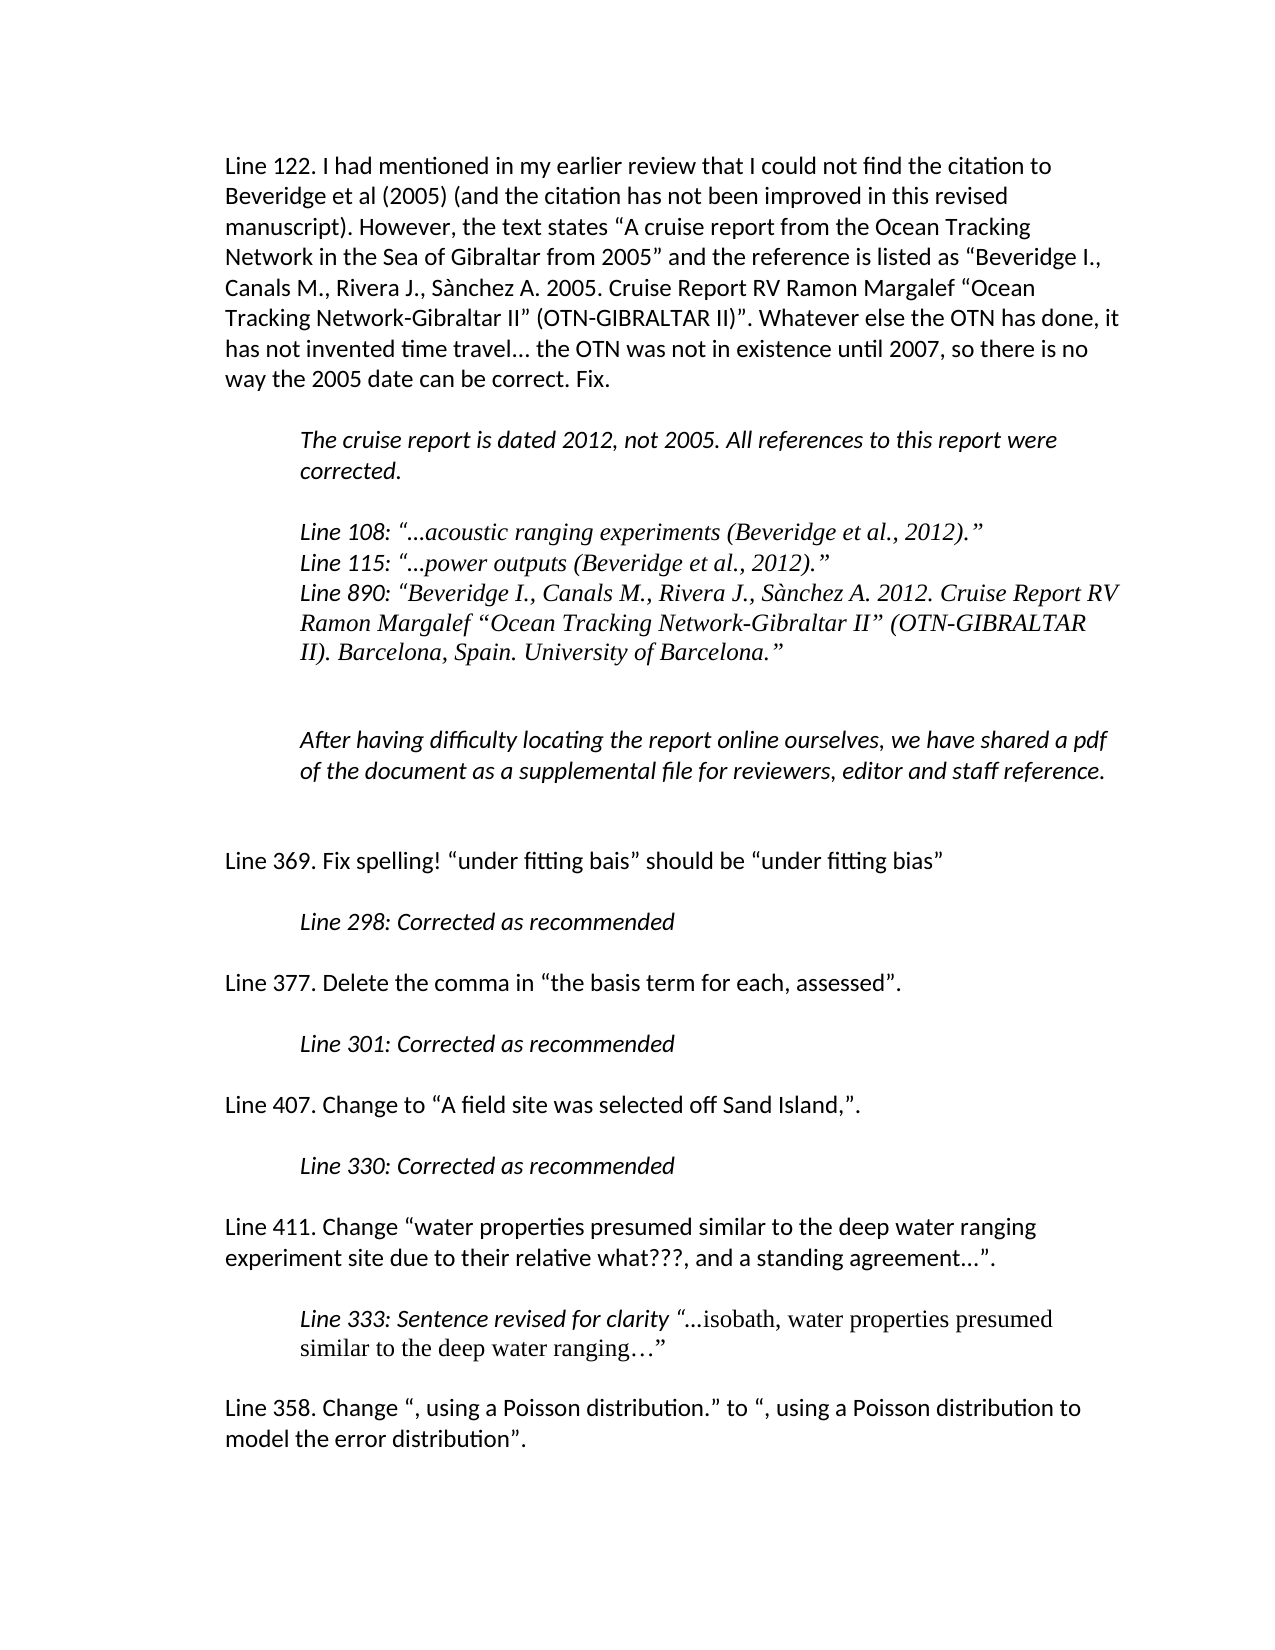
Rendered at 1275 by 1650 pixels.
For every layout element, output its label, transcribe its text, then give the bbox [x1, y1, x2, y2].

list Line 369. Fix spelling! “under fitting bais” should be “under fitting bias” [225, 845, 1125, 875]
list Line 298: Corrected as recommended [225, 906, 1125, 936]
list Line 330: Corrected as recommended [225, 1150, 1125, 1181]
list Line 358. Change “, using a Poisson distribution.” to “, using a Poisson distribution to model the error distribution”. [225, 1392, 1125, 1484]
list The cruise report is dated 2012, not 2005. All references to this report were corrected. [300, 425, 1125, 486]
list Line 411. Change “water properties presumed similar to the deep water ranging experiment site due to their relative what???, and a standing agreement...”. [225, 1211, 1125, 1272]
list Line 377. Delete the comma in “the basis term for each, assessed”. [225, 967, 1125, 997]
list Line 301: Corrected as recommended [225, 1028, 1125, 1058]
list After having difficulty locating the report online ourselves, we have shared a pdf of the document as a supplemental file for reviewers, editor and staff reference. [300, 724, 1125, 786]
list Line 333: Sentence revised for clarity “…isobath, water properties presumed similar to the deep water ranging…” [300, 1303, 1125, 1362]
text Line 890: “Beveridge I., Canals M., Rivera J., Sànchez A. 2012. Cruise Report RV Ramon Margalef “Ocean Tracking Network-Gibraltar II” (OTN-GIBRALTAR II). Barcelona, Spain. University of Barcelona.” [300, 577, 1125, 665]
list Line 115: “…power outputs (Beveridge et al., 2012).” [300, 547, 1125, 577]
list Line 407. Change to “A field site was selected off Sand Island,”. [225, 1089, 1125, 1119]
list Line 122. I had mentioned in my earlier review that I could not find the citation to Beveridge et al (2005) (and the citation has not been improved in this revised manuscript). However, the text states “A cruise report from the Ocean Tracking Network in the Sea of Gibraltar from 2005” and the reference is listed as “Beveridge I., Canals M., Rivera J., Sànchez A. 2005. Cruise Report RV Ramon Margalef “Ocean Tracking Network-Gibraltar II” (OTN-GIBRALTAR II)”. Whatever else the OTN has done, it has not invented time travel... the OTN was not in existence until 2007, so there is no way the 2005 date can be correct. Fix. [225, 150, 1125, 394]
list Line 108: “…acoustic ranging experiments (Beveridge et al., 2012).” [300, 516, 1125, 547]
